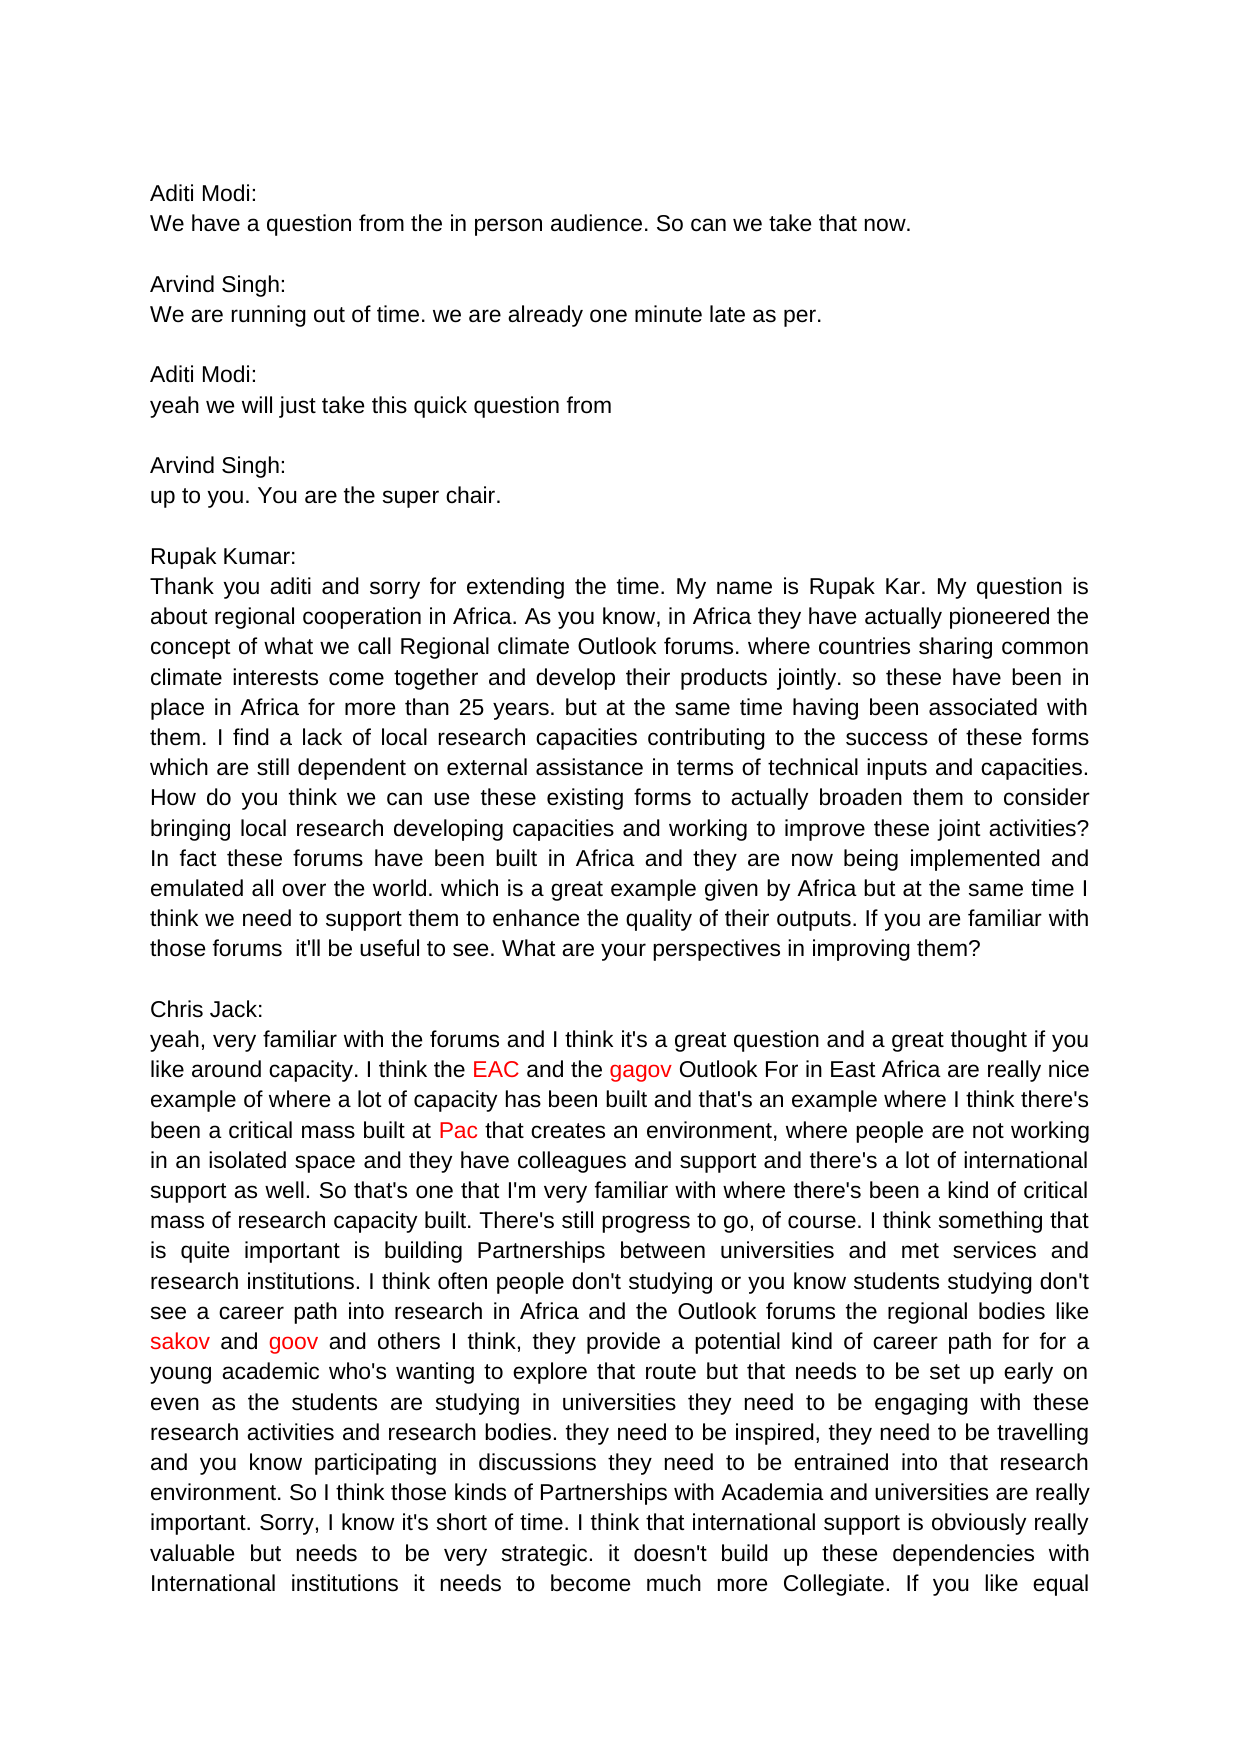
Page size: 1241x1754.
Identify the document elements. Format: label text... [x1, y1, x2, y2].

text Aditi Modi: [150, 361, 1090, 388]
text Arvind Singh: [150, 271, 1090, 297]
text Arvind Singh: [150, 452, 1090, 478]
text Rupak Kumar: [150, 543, 1090, 569]
text Thank you aditi and sorry for extending the time. My name is Rupak Kar. My question is about regional cooperation in Africa. As you know, in Africa they have actually pioneered the concept of what we call Regional climate Outlook forums. where countries sharing common climate interests come together and develop their products jointly. so these have been in place in Africa for more than 25 years. but at the same time having been associated with them. I find a lack of local research capacities contributing to the success of these forms which are still dependent on external assistance in terms of technical inputs and capacities. How do you think we can use these existing forms to actually broaden them to consider bringing local research developing capacities and working to improve these joint activities? In fact these forums have been built in Africa and they are now being implemented and emulated all over the world. which is a great example given by Africa but at the same time I think we need to support them to enhance the quality of their outputs. If you are familiar with those forums it'll be useful to see. What are your perspectives in improving them? [150, 573, 1090, 962]
text up to you. You are the super chair. [150, 482, 1090, 509]
text Aditi Modi: [150, 180, 1090, 207]
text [150, 1026, 1090, 1596]
text We have a question from the in person audience. So can we take that now. [150, 210, 1090, 237]
text Chris Jack: [150, 996, 1090, 1022]
text We are running out of time. we are already one minute late as per. [150, 301, 1090, 327]
text yeah we will just take this quick question from [150, 392, 1090, 418]
